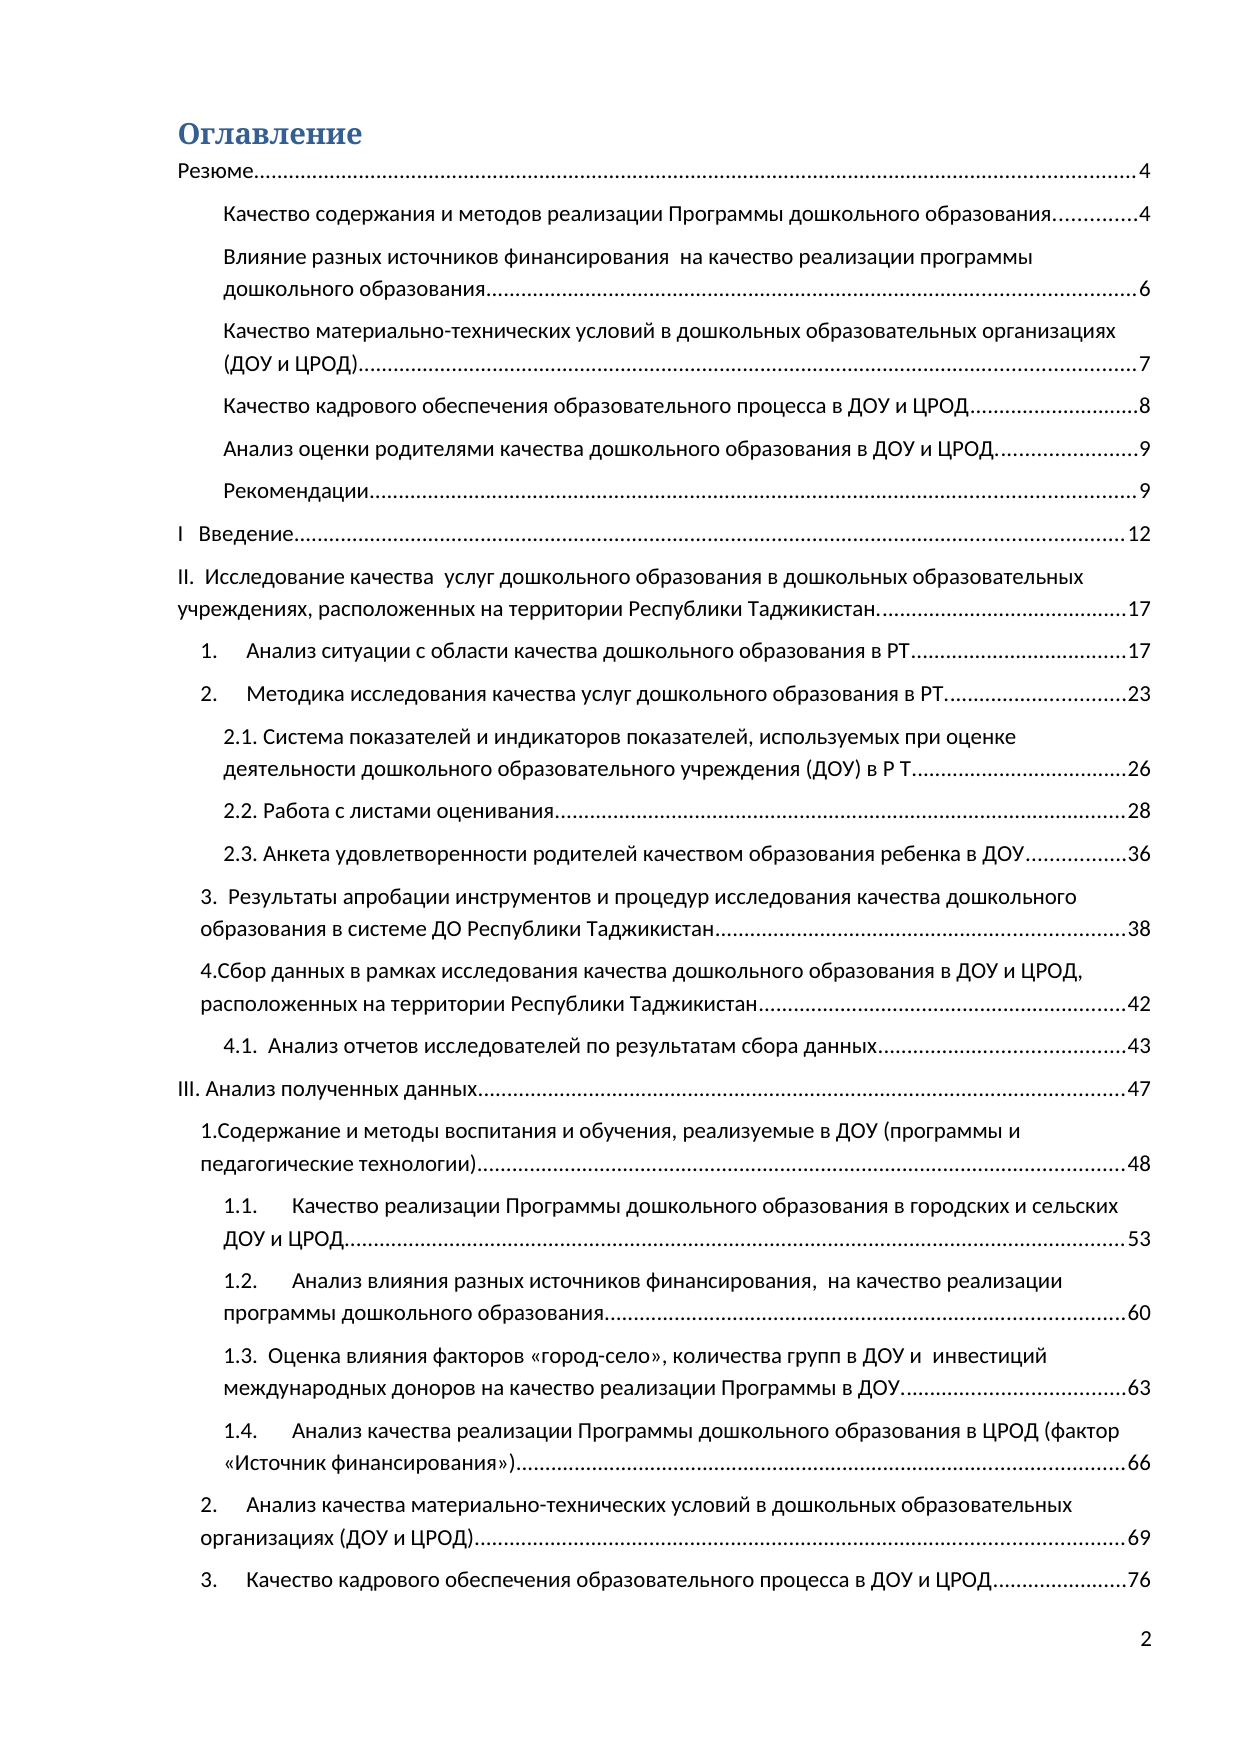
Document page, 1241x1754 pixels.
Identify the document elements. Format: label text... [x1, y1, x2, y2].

text 1. Анализ ситуации с области качества дошкольного образования в РТ 17 [200, 637, 1152, 665]
text Качество содержания и методов реализации Программы дошкольного образования. 4 [223, 199, 1152, 227]
subtitle Оглавление [177, 118, 1152, 152]
text 1.1. Качество реализации Программы дошкольного образования в городских и сельских ДОУ и ЦРОД 53 [223, 1191, 1152, 1252]
text 2.2. Работа с листами оценивания. 28 [223, 797, 1152, 825]
text Резюме 4 [177, 157, 1152, 185]
text Влияние разных источников финансирования на качество реализации программы дошкольного образования 6 [223, 242, 1152, 302]
text 2. Методика исследования качества услуг дошкольного образования в РТ. 23 [200, 679, 1152, 707]
text 1.3. Оценка влияния факторов «город-село», количества групп в ДОУ и инвестиций международных доноров на качество реализации Программы в ДОУ. 63 [223, 1341, 1152, 1401]
text 2. Анализ качества материально-технических условий в дошкольных образовательных организациях (ДОУ и ЦРОД). 69 [200, 1491, 1152, 1551]
text II. Исследование качества услуг дошкольного образования в дошкольных образовательных учреждениях, расположенных на территории Республики Таджикистан. 17 [177, 562, 1152, 622]
text 3. Результаты апробации инструментов и процедур исследования качества дошкольного образования в системе ДО Республики Таджикистан 38 [200, 882, 1152, 942]
text 1.2. Анализ влияния разных источников финансирования, на качество реализации программы дошкольного образования. 60 [223, 1266, 1152, 1326]
text Рекомендации 9 [223, 477, 1152, 505]
text 2.1. Система показателей и индикаторов показателей, используемых при оценке деятельности дошкольного образовательного учреждения (ДОУ) в Р Т 26 [223, 722, 1152, 782]
text Анализ оценки родителями качества дошкольного образования в ДОУ и ЦРОД. 9 [223, 434, 1152, 462]
text 4.Сбор данных в рамках исследования качества дошкольного образования в ДОУ и ЦРОД, расположенных на территории Республики Таджикистан 42 [200, 957, 1152, 1017]
text III. Анализ полученных данных 47 [177, 1074, 1152, 1102]
text 1.4. Анализ качества реализации Программы дошкольного образования в ЦРОД (фактор «Источник финансирования») 66 [223, 1416, 1152, 1476]
text 4.1. Анализ отчетов исследователей по результатам сбора данных 43 [223, 1031, 1152, 1059]
text 1.Содержание и методы воспитания и обучения, реализуемые в ДОУ (программы и педагогические технологии) 48 [200, 1117, 1152, 1177]
text I Введение 12 [177, 519, 1152, 547]
text 2.3. Анкета удовлетворенности родителей качеством образования ребенка в ДОУ 36 [223, 839, 1152, 867]
text Качество кадрового обеспечения образовательного процесса в ДОУ и ЦРОД 8 [223, 391, 1152, 419]
text 3. Качество кадрового обеспечения образовательного процесса в ДОУ и ЦРОД 76 [200, 1565, 1152, 1593]
text Качество материально-технических условий в дошкольных образовательных организациях (ДОУ и ЦРОД). 7 [223, 317, 1152, 377]
